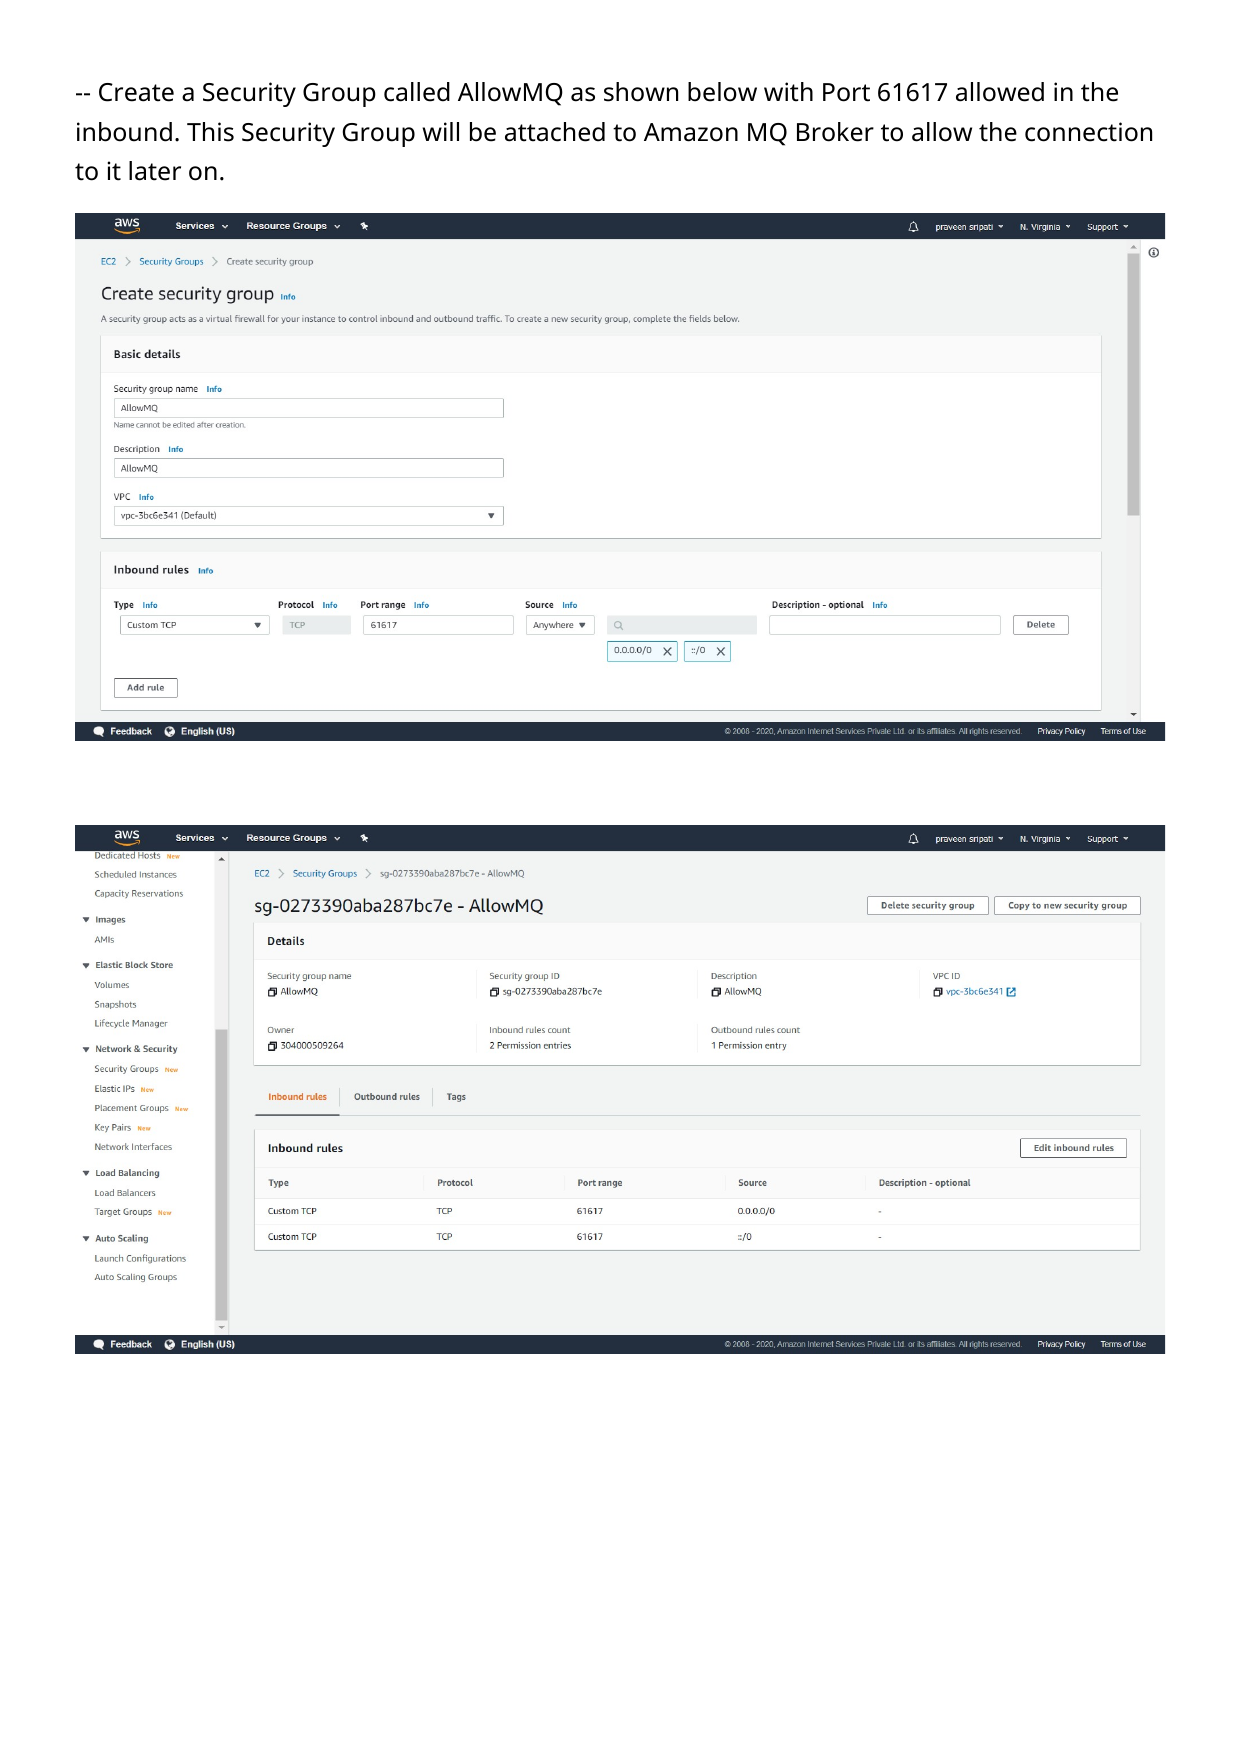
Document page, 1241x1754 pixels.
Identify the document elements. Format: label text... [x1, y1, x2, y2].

picture [75, 213, 1166, 741]
text -- Create a Security Group called AllowMQ as shown below with Port 61617 allowed in the inbound. This Security Group will be attached to Amazon MQ Broker to allow the connection to it later on. [75, 75, 1165, 187]
picture [75, 825, 1166, 1354]
